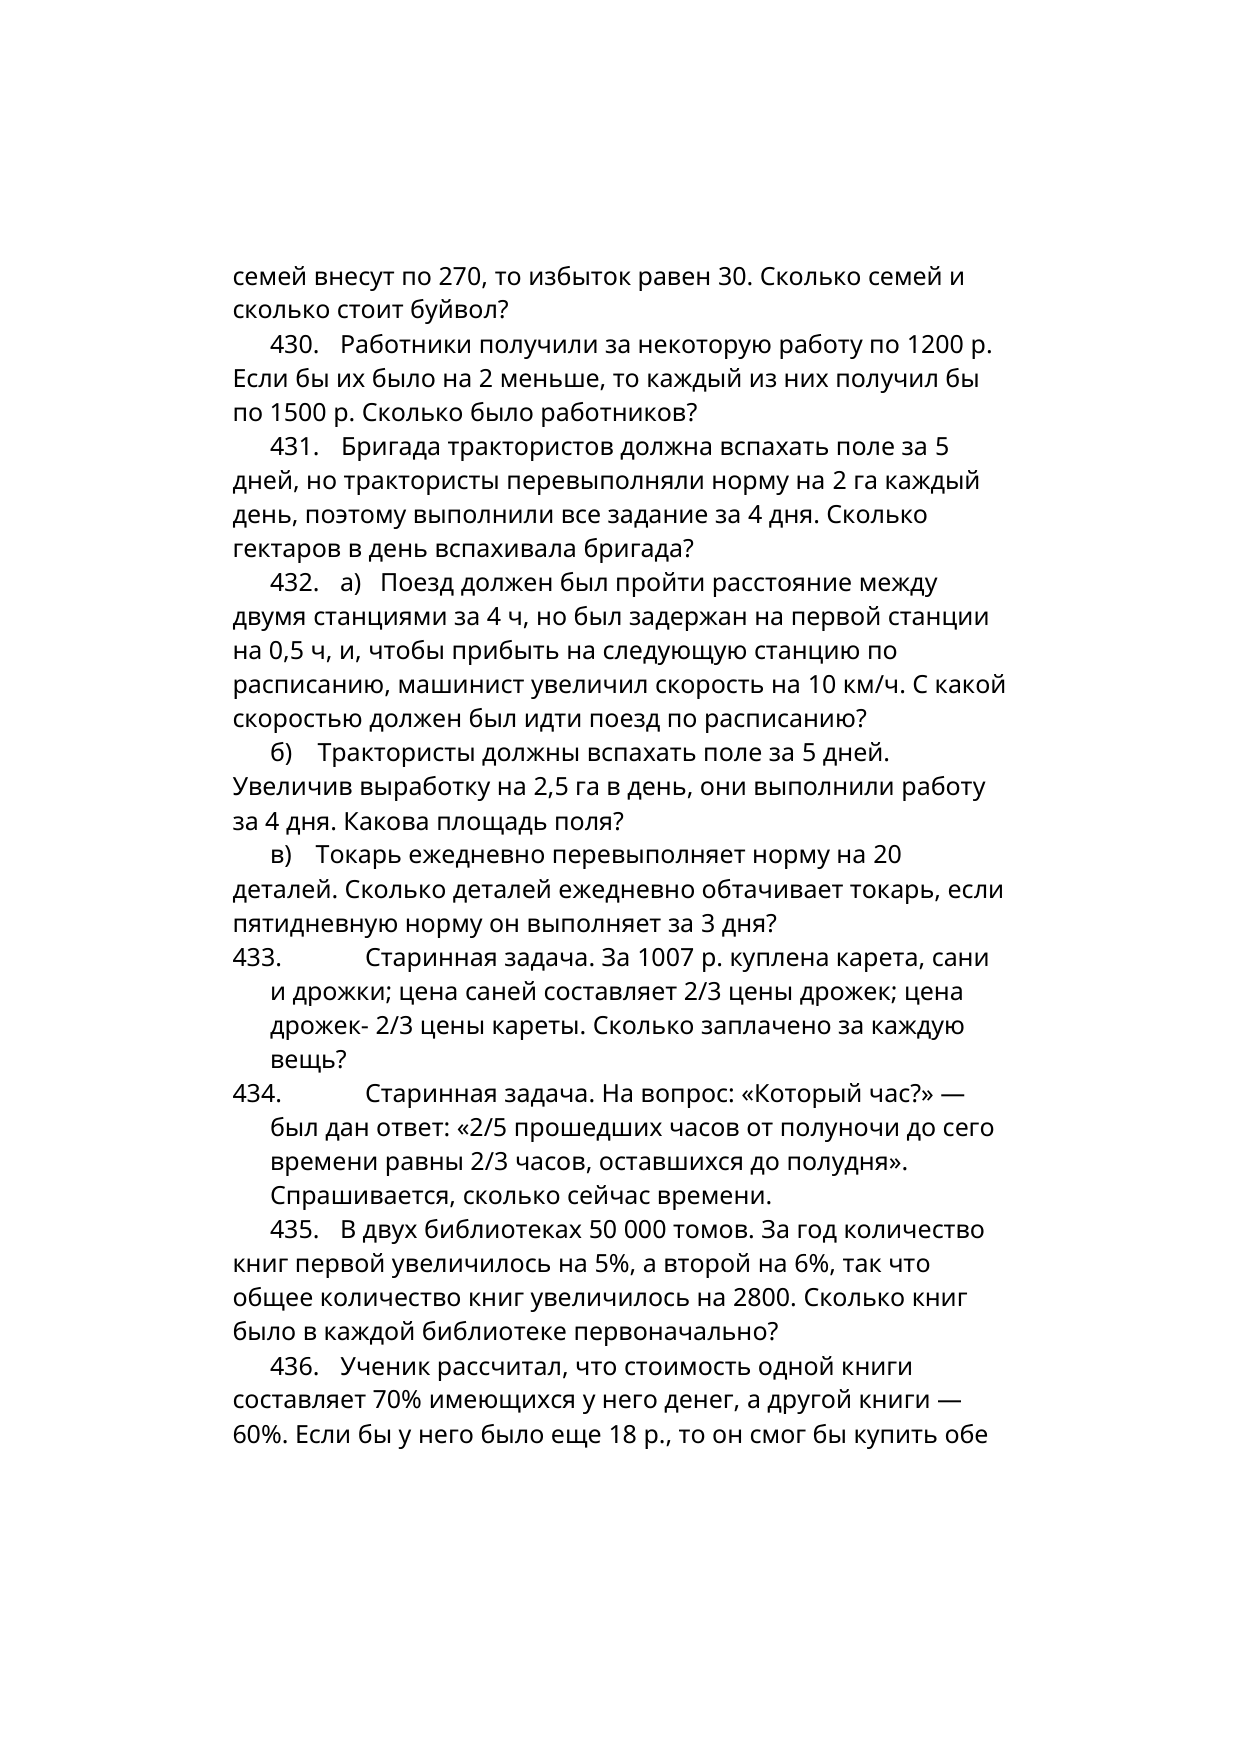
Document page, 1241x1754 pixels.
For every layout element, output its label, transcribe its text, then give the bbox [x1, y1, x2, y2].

text 435. В двух библиотеках 50 000 томов. За год количество книг первой увеличилось на 5%, а второй на 6%, так что общее количество книг увеличилось на 2800. Сколько книг было в каждой библиотеке первоначально? [232, 1212, 1010, 1348]
text 432. а) Поезд должен был пройти расстояние между двумя станциями за 4 ч, но был задержан на первой станции на 0,5 ч, и, чтобы прибыть на следующую станцию по расписанию, машинист увеличил скорость на 10 км/ч. С какой скоростью должен был идти поезд по расписанию? [232, 565, 1010, 735]
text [232, 1348, 1010, 1450]
text б) Трактористы должны вспахать поле за 5 дней. Увеличив выработку на 2,5 га в день, они выполнили работу за 4 дня. Какова площадь поля? [232, 735, 1010, 837]
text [232, 258, 1010, 326]
text 433. Старинная задача. За 1007 р. куплена карета, сани и дрожки; цена саней составляет 2/3 цены дрожек; цена дрожек- 2/3 цены кареты. Сколько заплачено за каждую вещь? [232, 939, 1010, 1076]
text 434. Старинная задача. На вопрос: «Который час?» — был дан ответ: «2/5 прошедших часов от полуночи до сего времени равны 2/3 часов, оставшихся до полудня». Спрашивается, сколько сейчас времени. [232, 1076, 1010, 1212]
text 430. Работники получили за некоторую работу по 1200 р. Если бы их было на 2 меньше, то каждый из них получил бы по 1500 р. Сколько было работников? [232, 326, 1010, 428]
text 431. Бригада трактористов должна вспахать поле за 5 дней, но трактористы перевыполняли норму на 2 га каждый день, поэтому выполнили все задание за 4 дня. Сколько гектаров в день вспахивала бригада? [232, 428, 1010, 565]
text в) Токарь ежедневно перевыполняет норму на 20 деталей. Сколько деталей ежедневно обтачивает токарь, если пятидневную норму он выполняет за 3 дня? [232, 837, 1010, 939]
